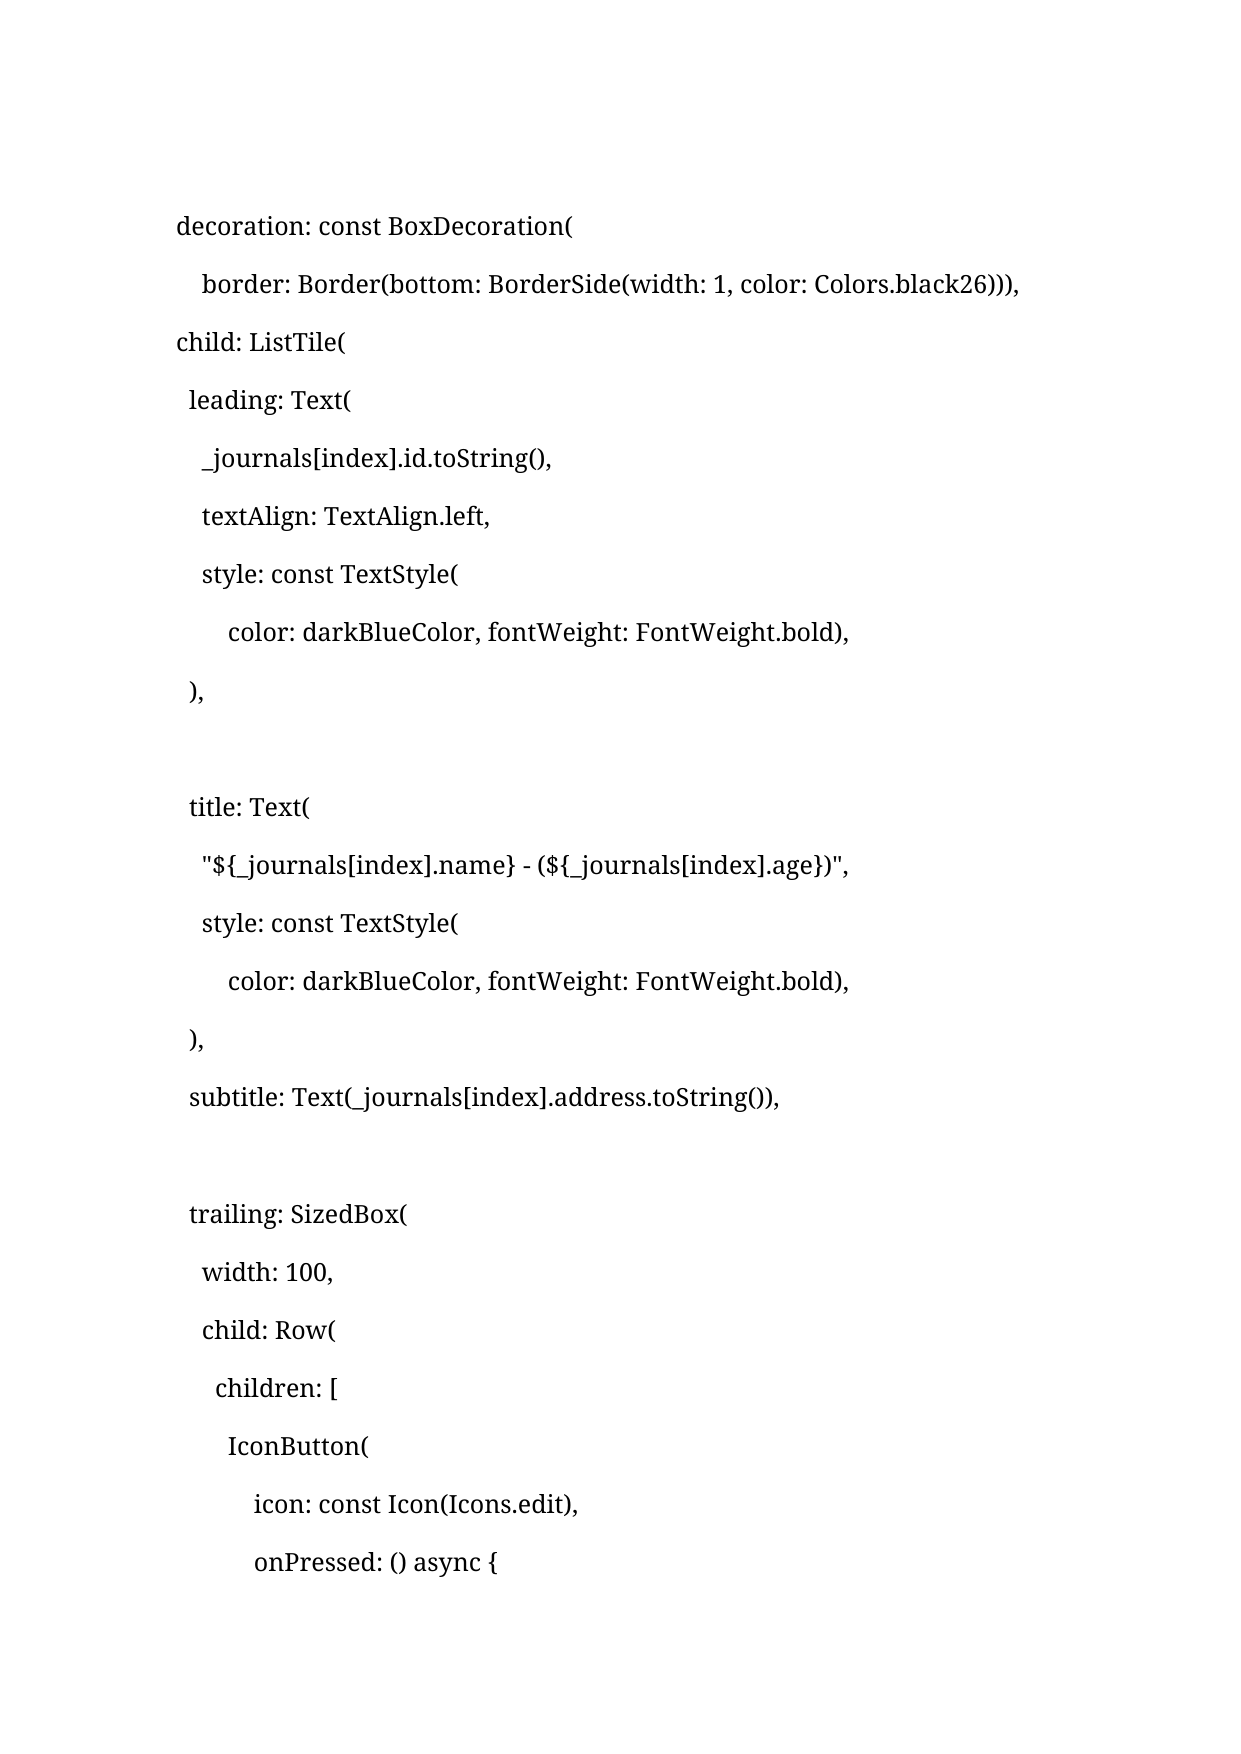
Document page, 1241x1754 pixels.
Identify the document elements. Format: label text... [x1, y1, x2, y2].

text IconButton( [137, 1429, 1090, 1463]
text _journals[index].id.toString(), [137, 441, 1090, 475]
text children: [ [137, 1371, 1090, 1405]
text style: const TextStyle( [137, 557, 1090, 591]
text ), [137, 1022, 1090, 1056]
text color: darkBlueColor, fontWeight: FontWeight.bold), [137, 964, 1090, 998]
text title: Text( [137, 789, 1090, 823]
text width: 100, [137, 1254, 1090, 1288]
text "${_journals[index].name} - (${_journals[index].age})", [137, 847, 1090, 882]
text subtitle: Text(_journals[index].address.toString()), [137, 1080, 1090, 1114]
text child: Row( [137, 1312, 1090, 1347]
text trailing: SizedBox( [137, 1196, 1090, 1230]
text ), [137, 673, 1090, 707]
text color: darkBlueColor, fontWeight: FontWeight.bold), [137, 615, 1090, 649]
text textAlign: TextAlign.left, [137, 499, 1090, 533]
text onPressed: () async { [137, 1545, 1090, 1579]
text decoration: const BoxDecoration( [137, 208, 1090, 242]
text icon: const Icon(Icons.edit), [137, 1487, 1090, 1521]
text leading: Text( [137, 382, 1090, 417]
text child: ListTile( [137, 324, 1090, 358]
text border: Border(bottom: BorderSide(width: 1, color: Colors.black26))), [137, 266, 1090, 300]
text style: const TextStyle( [137, 906, 1090, 940]
